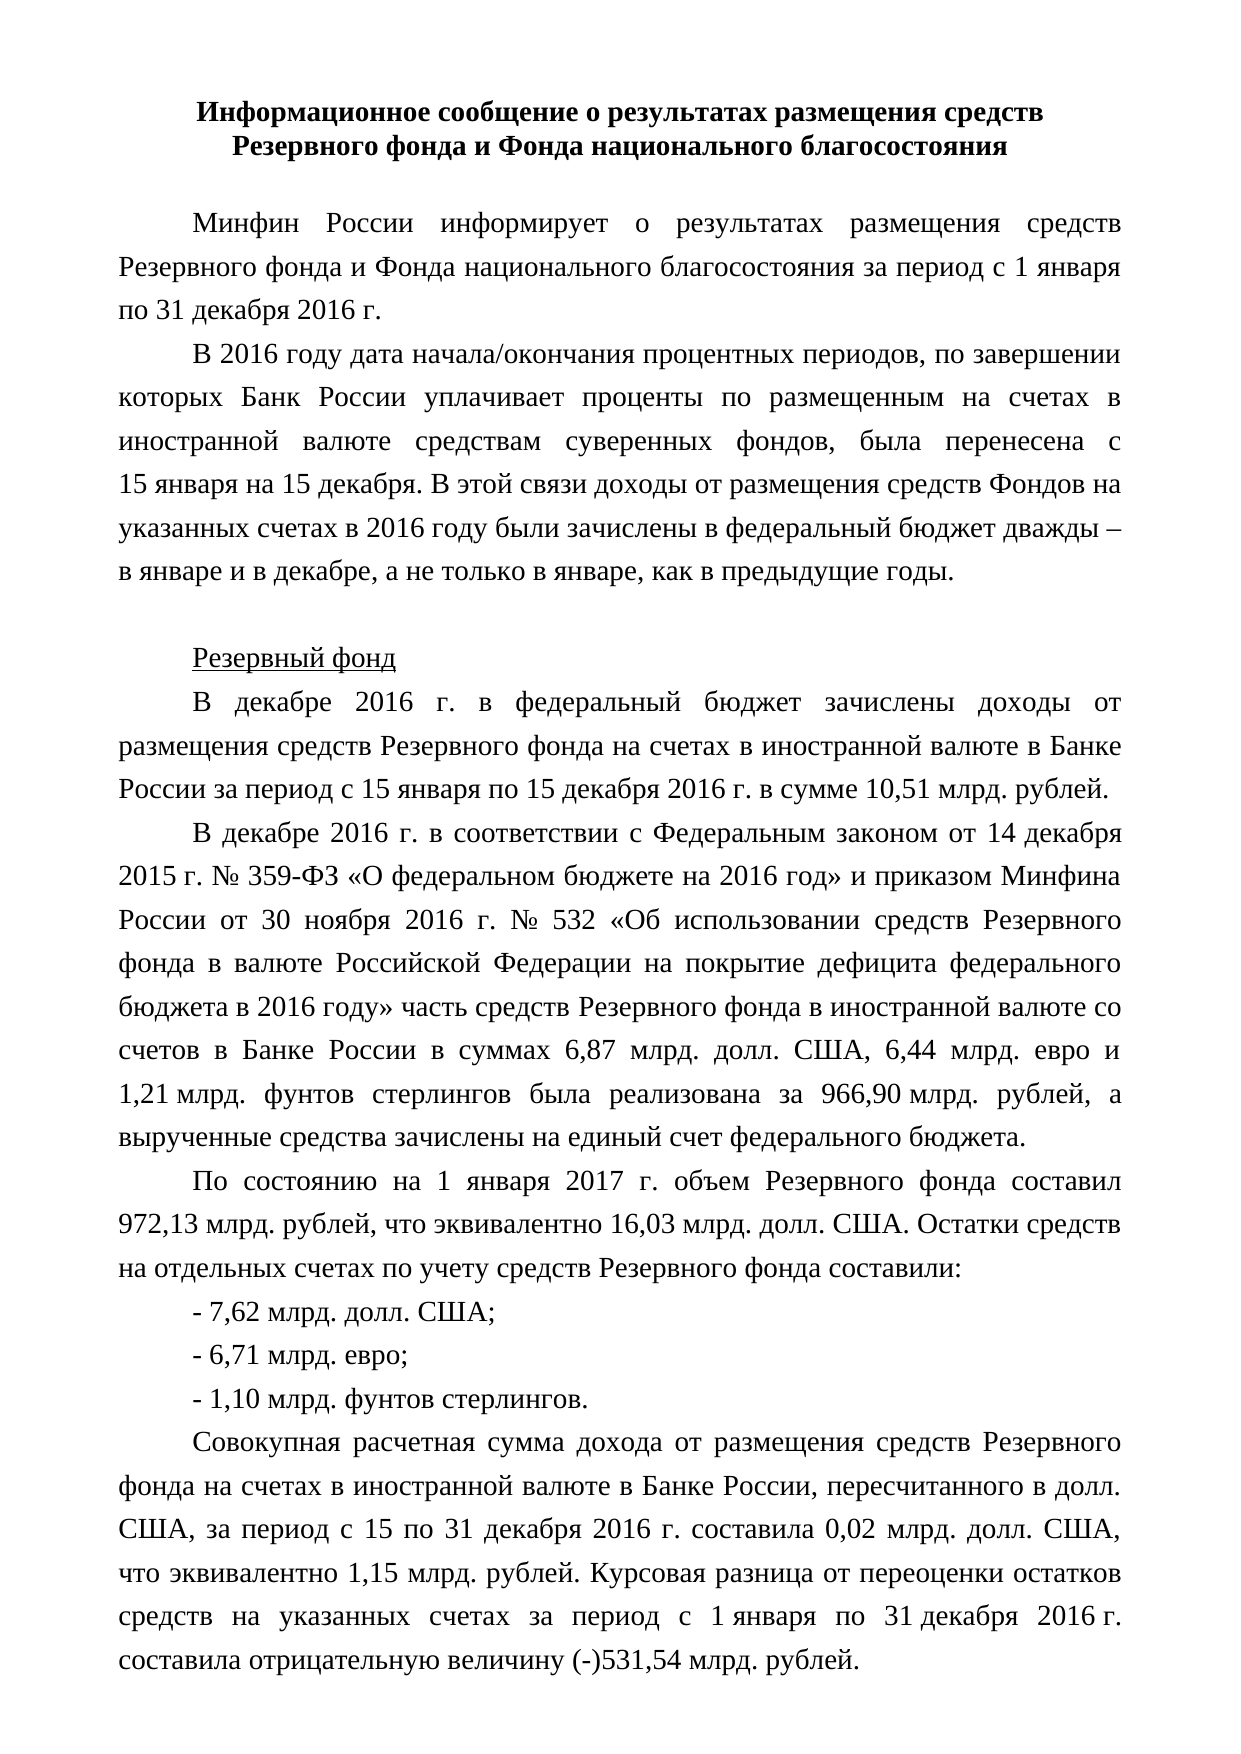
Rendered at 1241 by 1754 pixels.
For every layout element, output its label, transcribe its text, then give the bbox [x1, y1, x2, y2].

text - 7,62 млрд. долл. США; [192, 1294, 1122, 1327]
text Резервного фонда и Фонда национального благосостояния [118, 128, 1122, 162]
text Совокупная расчетная сумма дохода от размещения средств Резервного фонда на счетах в иностранной валюте в Банке России, пересчитанного в долл. США, за период с 15 по 31 декабря 2016 г. составила 0,02 млрд. долл. США, что эквивалентно 1,15 млрд. рублей. Курсовая разница от переоценки остатков средств на указанных счетах за период с 1 января по 31 декабря 2016 г. составила отрицательную величину (-)531,54 млрд. рублей. [118, 1424, 1122, 1676]
text По состоянию на 1 января 2017 г. объем Резервного фонда составил 972,13 млрд. рублей, что эквивалентно 16,03 млрд. долл. США. Остатки средств на отдельных счетах по учету средств Резервного фонда составили: [118, 1163, 1122, 1284]
text Минфин России информирует о результатах размещения средств Резервного фонда и Фонда национального благосостояния за период с 1 января по 31 декабря 2016 г. [118, 205, 1122, 326]
text Резервный фонд [118, 641, 1122, 674]
text - 6,71 млрд. евро; [192, 1337, 1122, 1371]
text Информационное сообщение о результатах размещения средств [118, 94, 1122, 128]
text - 1,10 млрд. фунтов стерлингов. [192, 1381, 1122, 1414]
text В декабре 2016 г. в федеральный бюджет зачислены доходы от размещения средств Резервного фонда на счетах в иностранной валюте в Банке России за период с 15 января по 15 декабря 2016 г. в сумме 10,51 млрд. рублей. [118, 684, 1122, 805]
text В 2016 году дата начала/окончания процентных периодов, по завершении которых Банк России уплачивает проценты по размещенным на счетах в иностранной валюте средствам суверенных фондов, была перенесена с 15 января на 15 декабря. В этой связи доходы от размещения средств Фондов на указанных счетах в 2016 году были зачислены в федеральный бюджет дважды – в январе и в декабре, а не только в январе, как в предыдущие годы. [118, 336, 1122, 587]
text В декабре 2016 г. в соответствии с Федеральным законом от 14 декабря 2015 г. № 359-ФЗ «О федеральном бюджете на 2016 год» и приказом Минфина России от 30 ноября 2016 г. № 532 «Об использовании средств Резервного фонда в валюте Российской Федерации на покрытие дефицита федерального бюджета в 2016 году» часть средств Резервного фонда в иностранной валюте со счетов в Банке России в суммах 6,87 млрд. долл. США, 6,44 млрд. евро и 1,21 млрд. фунтов стерлингов была реализована за 966,90 млрд. рублей, а вырученные средства зачислены на единый счет федерального бюджета. [118, 815, 1122, 1153]
